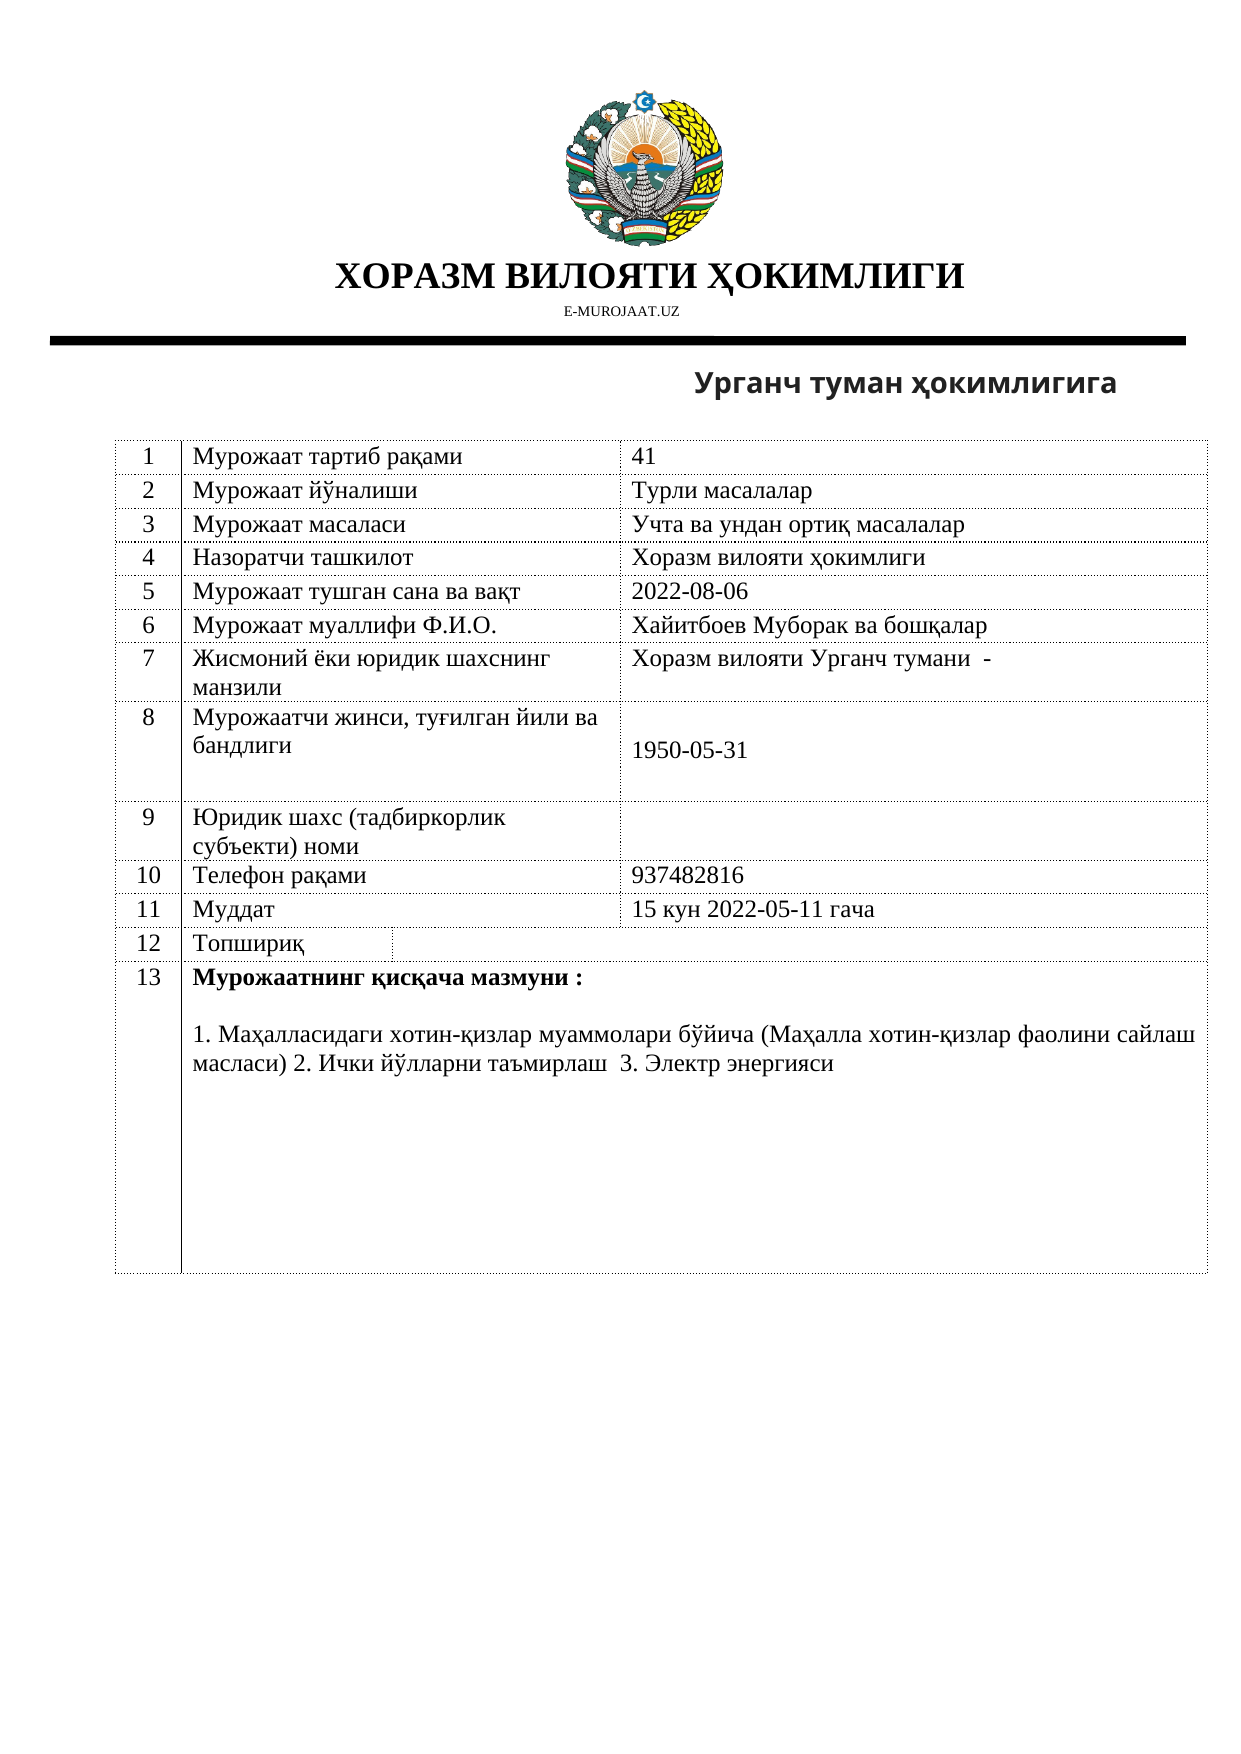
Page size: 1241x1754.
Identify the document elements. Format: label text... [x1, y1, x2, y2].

table_cell Мурожаат йўналиши [182, 474, 620, 508]
table_header Мурожаат тартиб рақами [181, 440, 620, 474]
table_cell Мурожаат тушган сана ва вақт [182, 575, 620, 609]
table_cell 2022-08-06 [620, 575, 1208, 609]
table_cell Юридик шахс (тадбиркорлик субъекти) номи [182, 801, 620, 859]
table_cell Муддат [182, 893, 620, 927]
table_cell 9 [115, 801, 181, 859]
table_cell [620, 801, 1208, 859]
table_cell Назоратчи ташкилот [182, 541, 620, 575]
table_cell Мурожаат муаллифи Ф.И.О. [182, 609, 620, 642]
table_cell 2 [115, 474, 181, 508]
text Урганч туман ҳокимлигига [694, 362, 1122, 402]
table_header 1 [115, 440, 181, 474]
table_cell 8 [115, 701, 181, 801]
table_cell 13 [115, 961, 181, 1273]
table_cell Мурожаатчи жинси, туғилган йили ва бандлиги [182, 701, 620, 801]
table_cell Топшириқ [182, 927, 392, 961]
table_cell Хоразм вилояти Урганч тумани - [620, 642, 1208, 701]
table_cell 6 [115, 609, 181, 642]
table_cell 3 [115, 508, 181, 541]
table_cell 15 кун 2022-05-11 гача [620, 893, 1208, 927]
text E-MUROJAAT.UZ [121, 303, 1122, 320]
table_cell 937482816 [620, 860, 1208, 893]
picture [562, 88, 725, 248]
table_cell Хоразм вилояти ҳокимлиги [620, 541, 1208, 575]
table_cell Турли масалалар [620, 474, 1208, 508]
table_cell 4 [115, 541, 181, 575]
table_cell 1950-05-31 [620, 701, 1208, 801]
table_cell 5 [115, 575, 181, 609]
table_cell Мурожаатнинг қисқача мазмуни : 1. Маҳалласидаги хотин-қизлар муаммолари бўйича (Маҳалла хотин-қизлар фаолини сайлаш масласи) 2. Ички йўлларни таъмирлаш 3. Электр энергияси [182, 961, 1208, 1273]
table_cell Мурожаат масаласи [182, 508, 620, 541]
table_cell 7 [115, 642, 181, 701]
text ХОРАЗМ ВИЛОЯТИ ҲОКИМЛИГИ [177, 89, 1122, 297]
table_cell 12 [115, 927, 181, 961]
table_cell [392, 927, 1208, 961]
table_header 41 [620, 440, 1208, 474]
table_cell Хайитбоев Муборак ва бошқалар [620, 609, 1208, 642]
table_cell 10 [115, 860, 181, 893]
table_cell 11 [115, 893, 181, 927]
table_cell Телефон рақами [182, 860, 620, 893]
table_cell Жисмоний ёки юридик шахснинг манзили [182, 642, 620, 701]
table_cell Учта ва ундан ортиқ масалалар [620, 508, 1208, 541]
